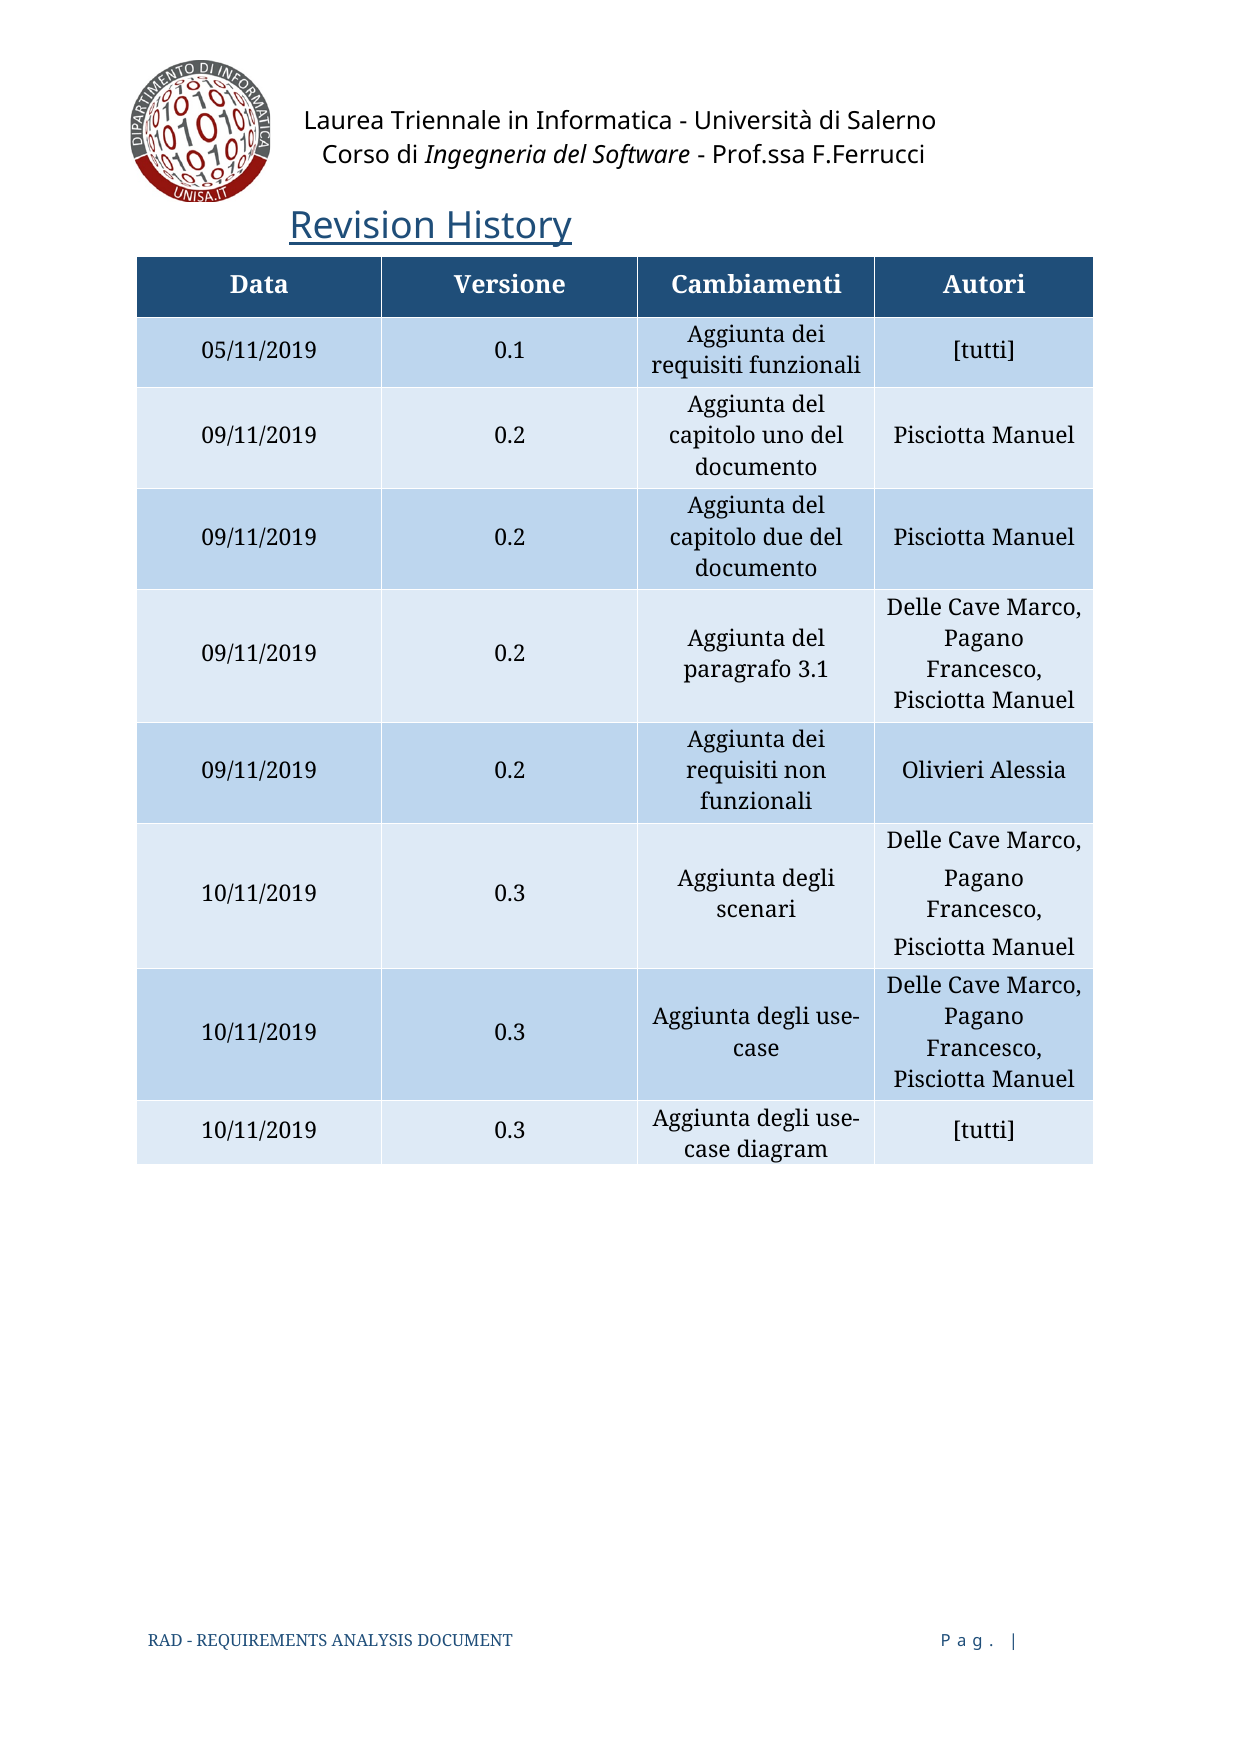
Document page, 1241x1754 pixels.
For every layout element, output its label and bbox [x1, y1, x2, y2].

picture [129, 60, 271, 201]
